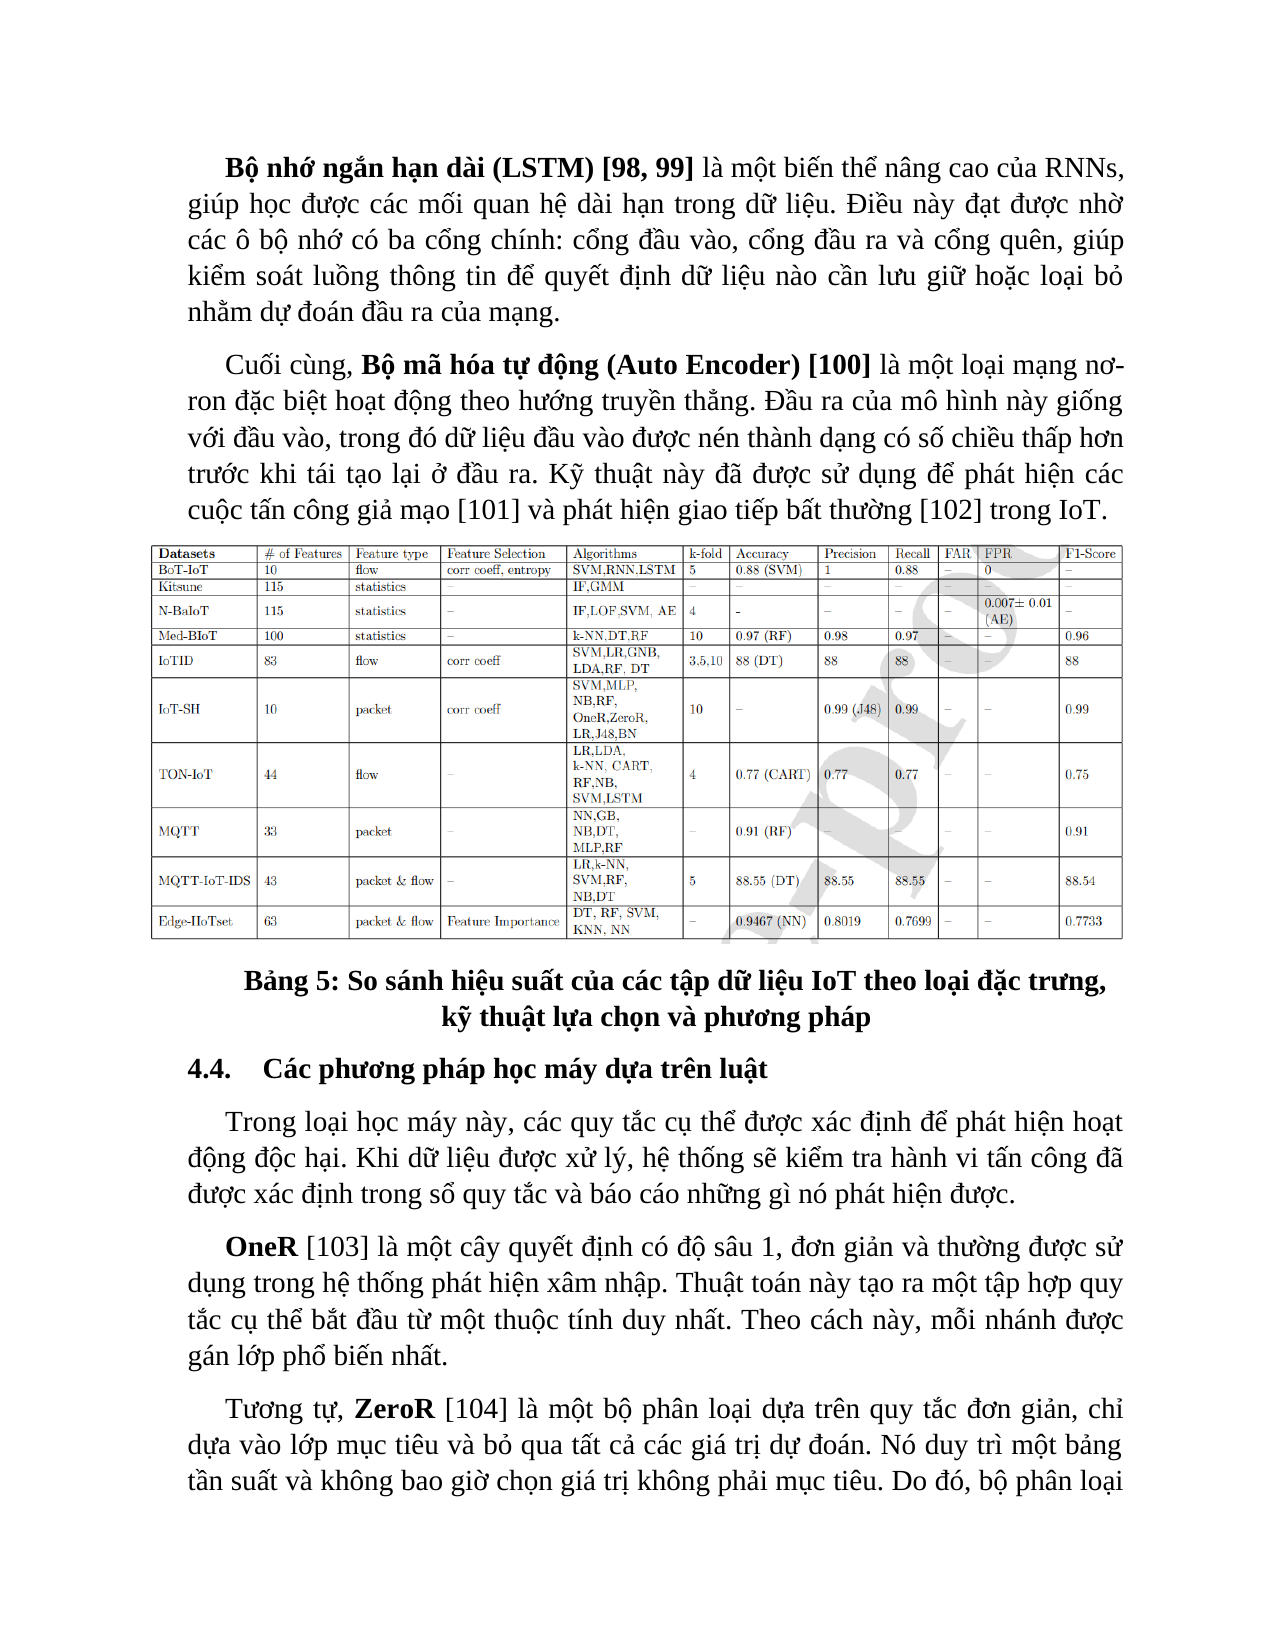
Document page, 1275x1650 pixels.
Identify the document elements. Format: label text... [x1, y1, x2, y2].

text Bộ nhớ ngắn hạn dài (LSTM) [98, 99] là một biến thể nâng cao của RNNs, giúp học được các mối quan hệ dài hạn trong dữ liệu. Điều này đạt được nhờ các ô bộ nhớ có ba cổng chính: cổng đầu vào, cổng đầu ra và cổng quên, giúp kiểm soát luồng thông tin để quyết định dữ liệu nào cần lưu giữ hoặc loại bỏ nhằm dự đoán đầu ra của mạng. [187, 150, 1125, 328]
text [187, 1391, 1125, 1497]
text Trong loại học máy này, các quy tắc cụ thể được xác định để phát hiện hoạt động độc hại. Khi dữ liệu được xử lý, hệ thống sẽ kiểm tra hành vi tấn công đã được xác định trong sổ quy tắc và báo cáo những gì nó phát hiện được. [187, 1104, 1125, 1210]
text Cuối cùng, Bộ mã hóa tự động (Auto Encoder) [100] là một loại mạng nơ-ron đặc biệt hoạt động theo hướng truyền thẳng. Đầu ra của mô hình này giống với đầu vào, trong đó dữ liệu đầu vào được nén thành dạng có số chiều thấp hơn trước khi tái tạo lại ở đầu ra. Kỹ thuật này đã được sử dụng để phát hiện các cuộc tấn công giả mạo [101] và phát hiện giao tiếp bất thường [102] trong IoT. [187, 347, 1125, 526]
text Bảng 5: So sánh hiệu suất của các tập dữ liệu IoT theo loại đặc trưng, kỹ thuật lựa chọn và phương pháp [187, 963, 1125, 1032]
picture [150, 544, 1125, 944]
list Các phương pháp học máy dựa trên luật [187, 1052, 1125, 1085]
text OneR [103] là một cây quyết định có độ sâu 1, đơn giản và thường được sử dụng trong hệ thống phát hiện xâm nhập. Thuật toán này tạo ra một tập hợp quy tắc cụ thể bắt đầu từ một thuộc tính duy nhất. Theo cách này, mỗi nhánh được gán lớp phổ biến nhất. [187, 1229, 1125, 1371]
